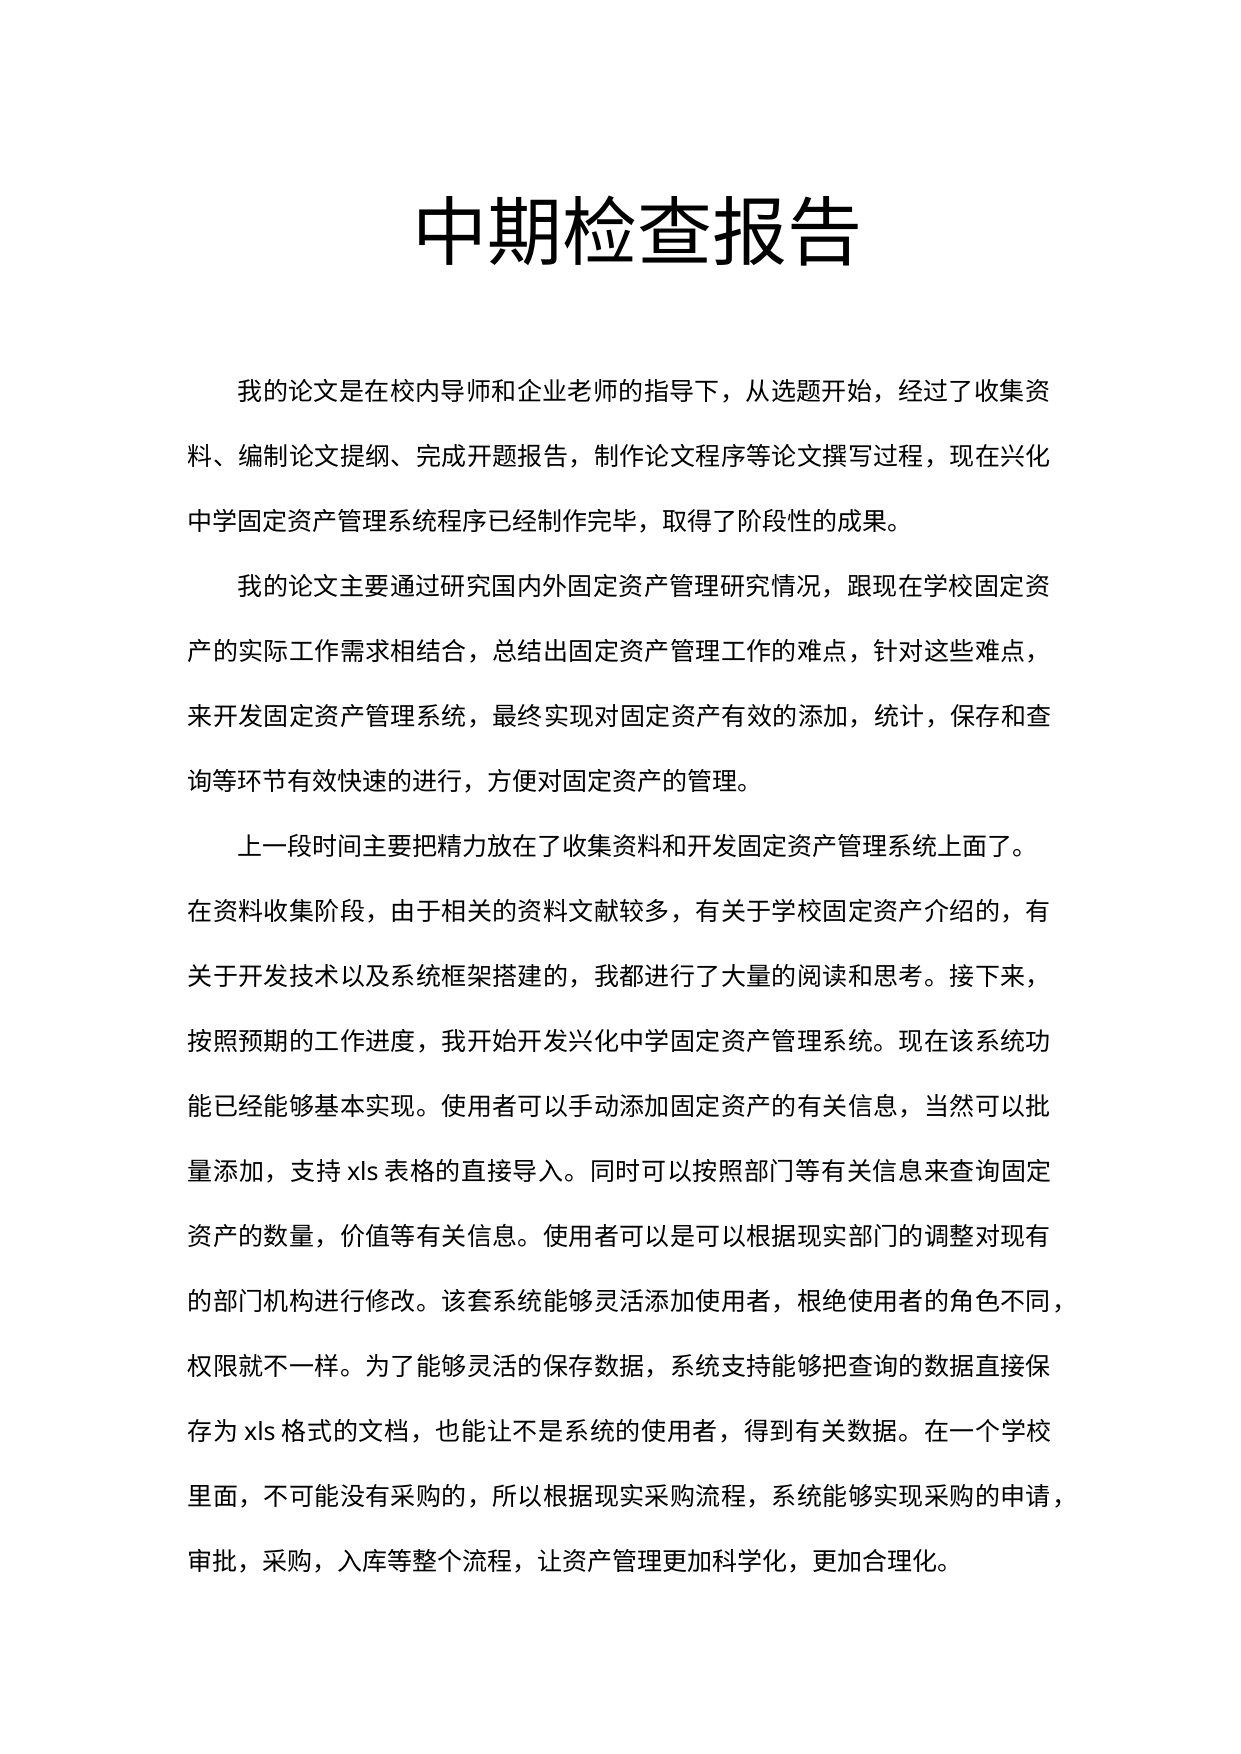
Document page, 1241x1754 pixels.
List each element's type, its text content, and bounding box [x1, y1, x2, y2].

text 我的论文主要通过研究国内外固定资产管理研究情况，跟现在学校固定资产的实际工作需求相结合，总结出固定资产管理工作的难点，针对这些难点，来开发固定资产管理系统，最终实现对固定资产有效的添加，统计，保存和查询等环节有效快速的进行，方便对固定资产的管理。 [187, 552, 1053, 812]
text 在资料收集阶段，由于相关的资料文献较多，有关于学校固定资产介绍的，有关于开发技术以及系统框架搭建的，我都进行了大量的阅读和思考。接下来，按照预期的工作进度，我开始开发兴化中学固定资产管理系统。现在该系统功能已经能够基本实现。使用者可以手动添加固定资产的有关信息，当然可以批量添加，支持xls表格的直接导入。同时可以按照部门等有关信息来查询固定资产的数量，价值等有关信息。使用者可以是可以根据现实部门的调整对现有的部门机构进行修改。该套系统能够灵活添加使用者，根绝使用者的角色不同，权限就不一样。为了能够灵活的保存数据，系统支持能够把查询的数据直接保存为xls格式的文档，也能让不是系统的使用者，得到有关数据。在一个学校里面，不可能没有采购的，所以根据现实采购流程，系统能够实现采购的申请，审批，采购，入库等整个流程，让资产管理更加科学化，更加合理化。 [187, 877, 1053, 1592]
text 上一段时间主要把精力放在了收集资料和开发固定资产管理系统上面了。 [187, 812, 1053, 877]
text 中期检查报告 [187, 162, 1053, 292]
text 我的论文是在校内导师和企业老师的指导下，从选题开始，经过了收集资料、编制论文提纲、完成开题报告，制作论文程序等论文撰写过程，现在兴化中学固定资产管理系统程序已经制作完毕，取得了阶段性的成果。 [187, 357, 1053, 552]
